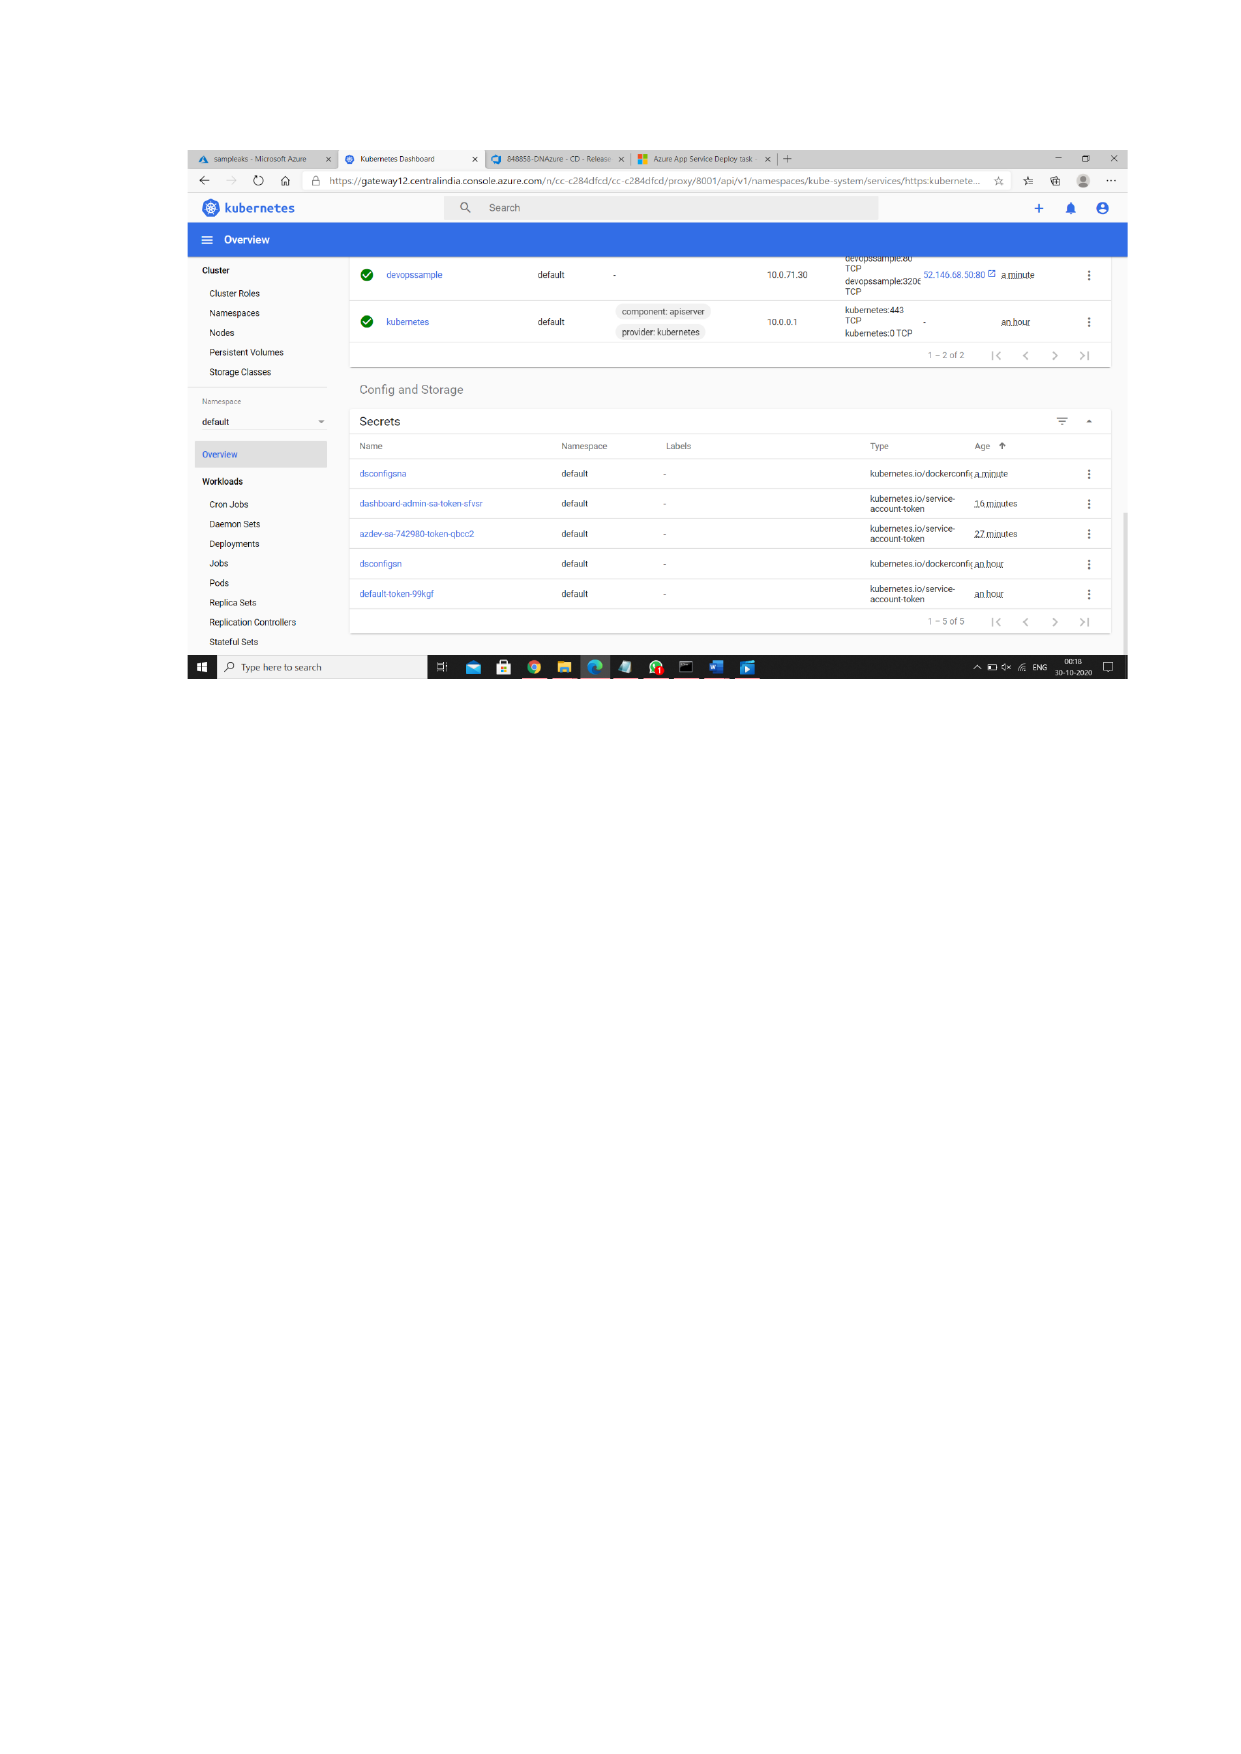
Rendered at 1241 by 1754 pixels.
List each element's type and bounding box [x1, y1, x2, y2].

picture [187, 150, 1128, 679]
